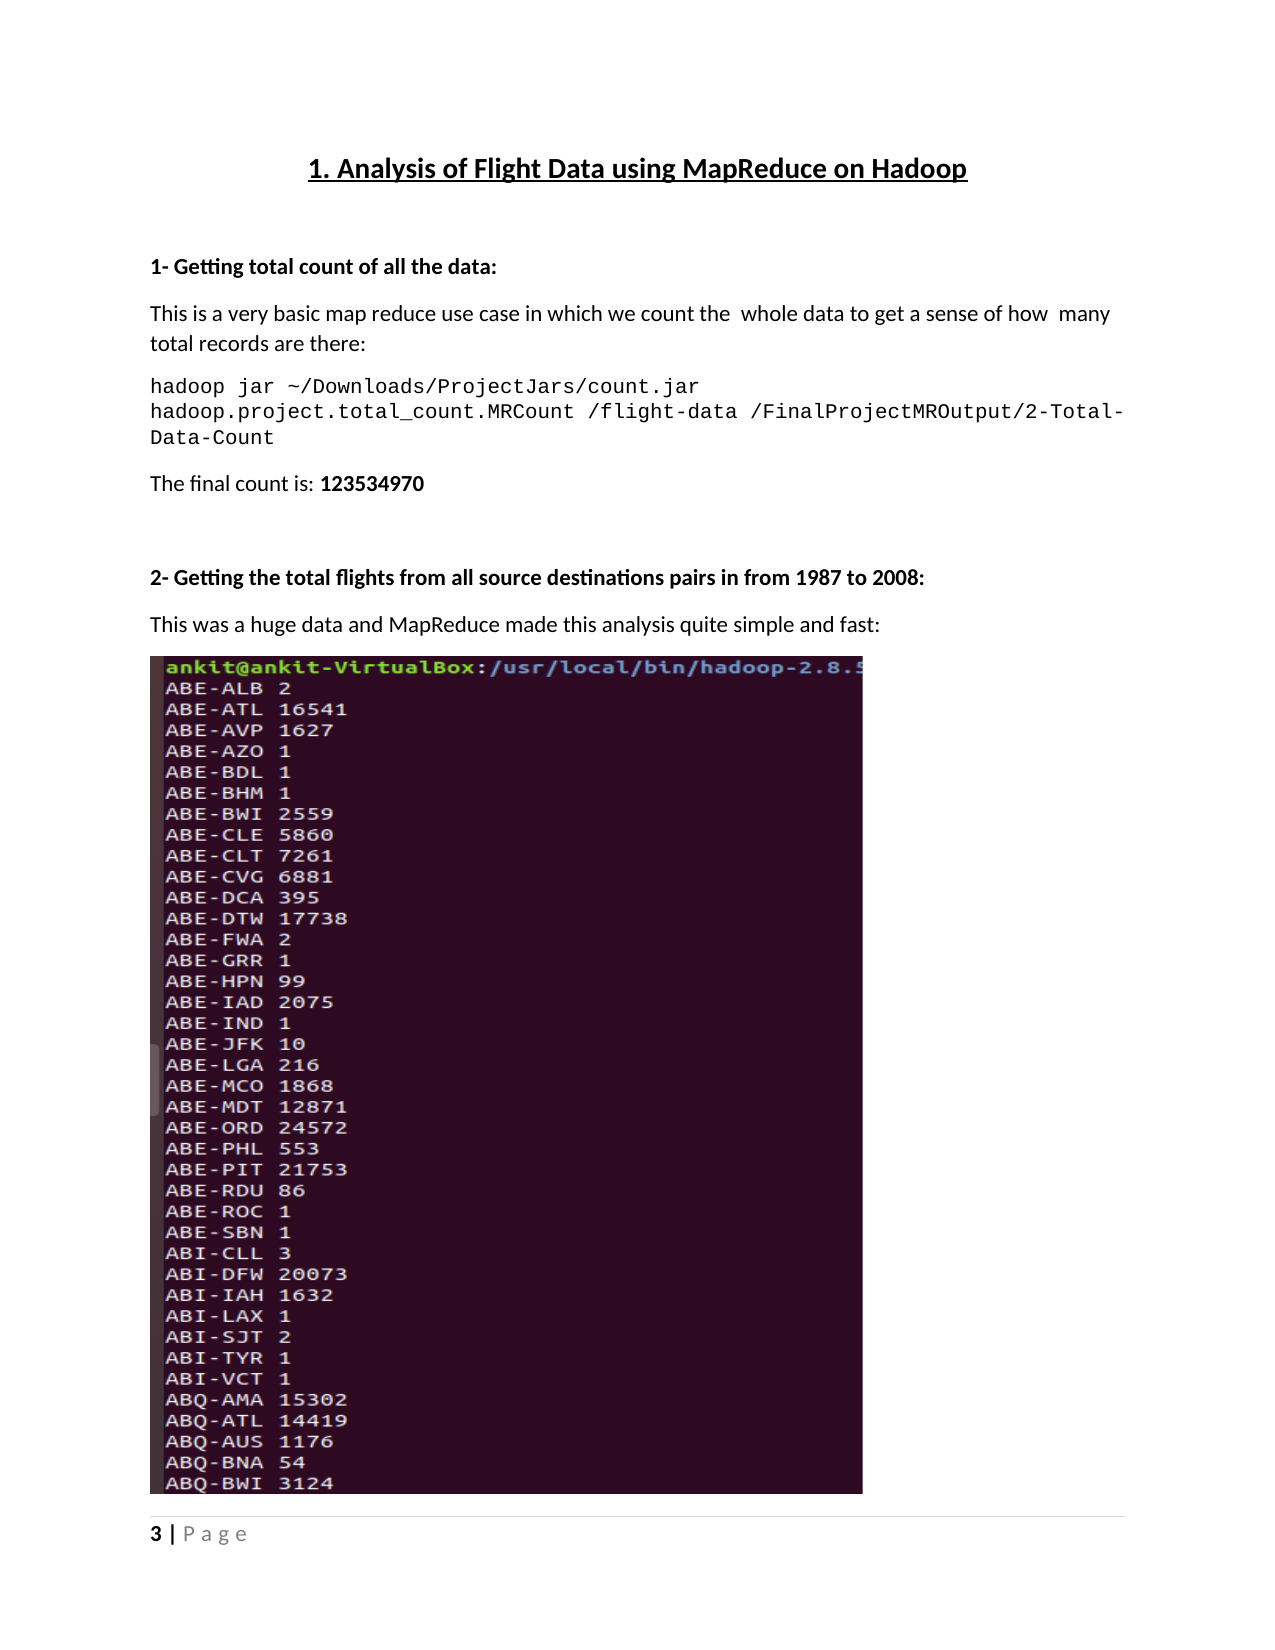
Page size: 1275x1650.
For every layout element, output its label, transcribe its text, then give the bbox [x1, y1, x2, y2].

picture [150, 656, 863, 1494]
text 2- Getting the total flights from all source destinations pairs in from 1987 to 2008: [150, 563, 1125, 591]
text This was a huge data and MapReduce made this analysis quite simple and fast: [150, 610, 1125, 638]
text 1- Getting total count of all the data: [150, 252, 1125, 280]
text The final count is: 123534970 [150, 469, 1125, 497]
text 1. Analysis of Flight Data using MapReduce on Hadoop [150, 150, 1125, 186]
text This is a very basic map reduce use case in which we count the whole data to get a sense of how many total records are there: [150, 299, 1125, 357]
text hadoop jar ~/Downloads/ProjectJars/count.jar hadoop.project.total_count.MRCount /flight-data /FinalProjectMROutput/2-Total-Data-Count [150, 376, 1125, 451]
